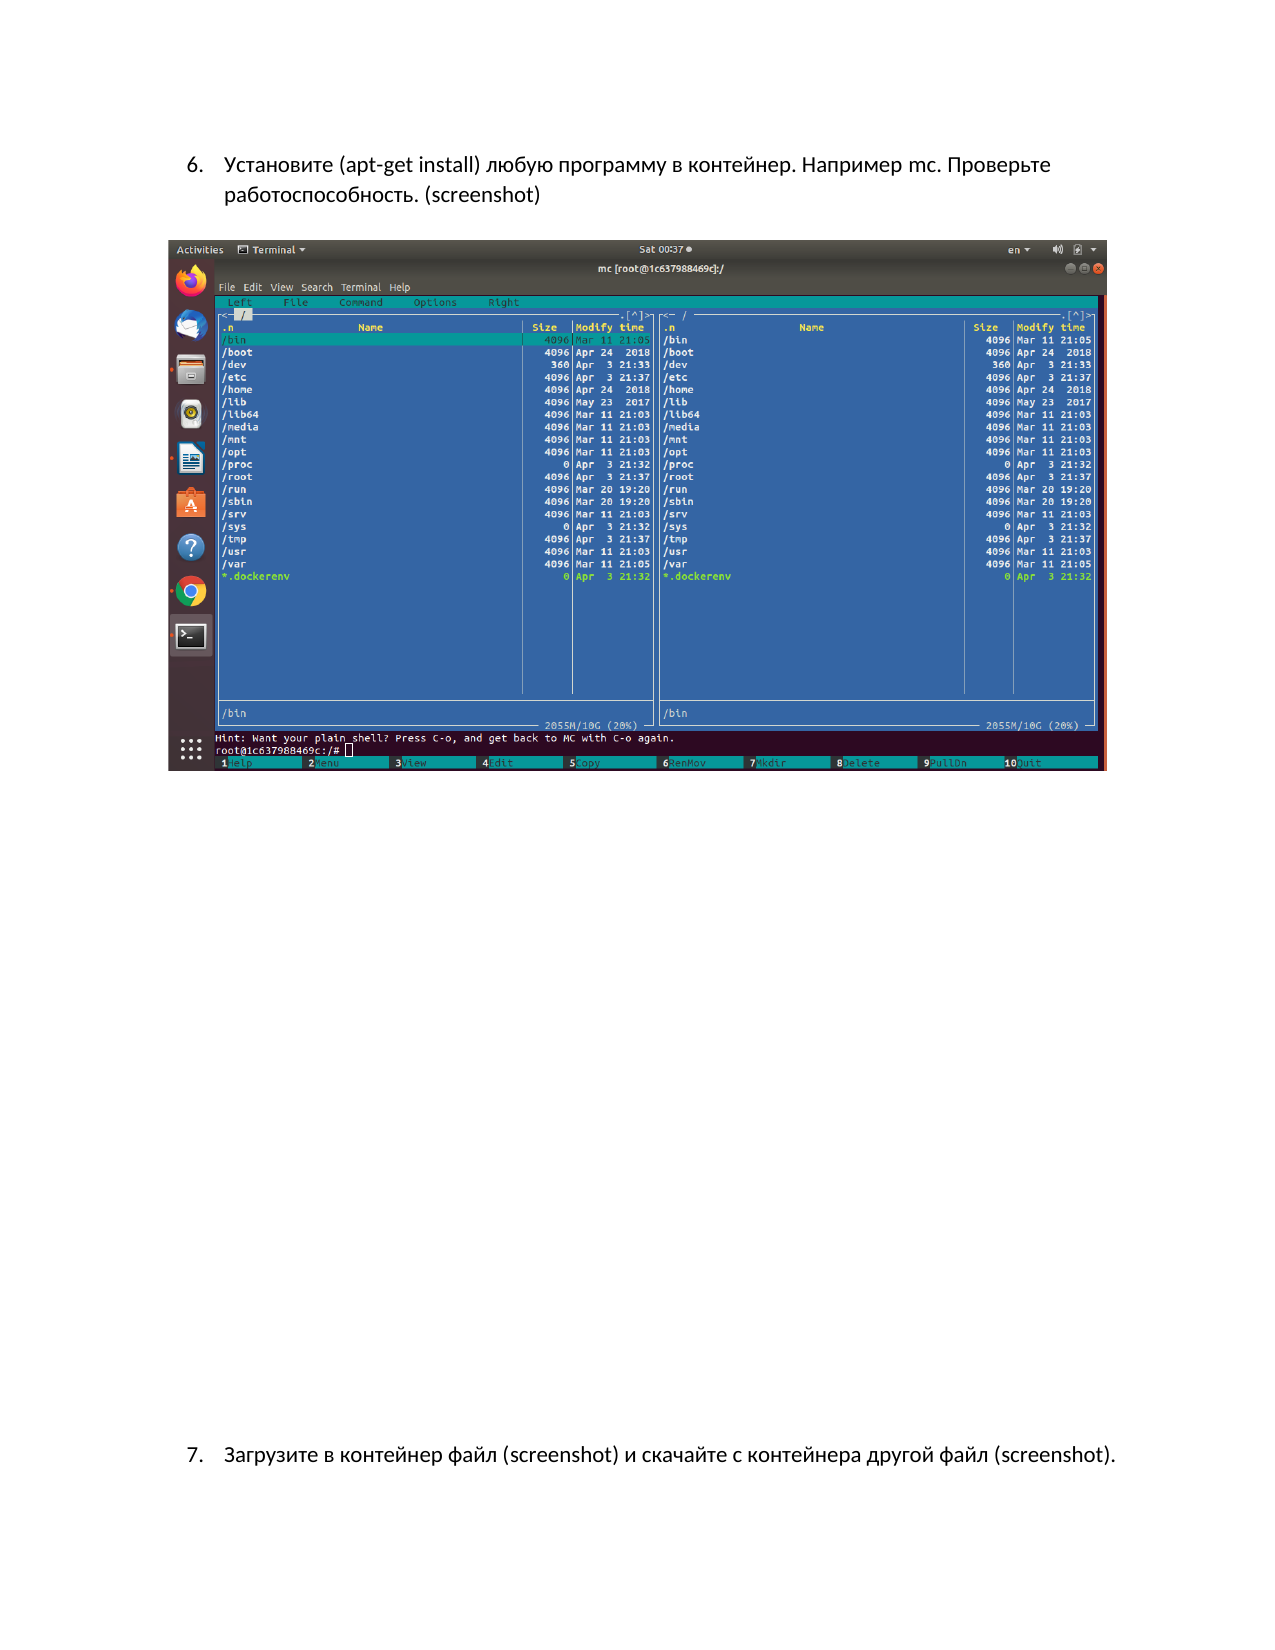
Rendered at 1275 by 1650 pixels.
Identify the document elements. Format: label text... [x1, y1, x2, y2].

list Установите (apt-get install) любую программу в контейнер. Например mc. Проверьте работоспособность. (screenshot) [186, 150, 1125, 208]
picture [168, 240, 1107, 771]
list Загрузите в контейнер файл (screenshot) и скачайте с контейнера другой файл (screenshot). [186, 1440, 1125, 1468]
